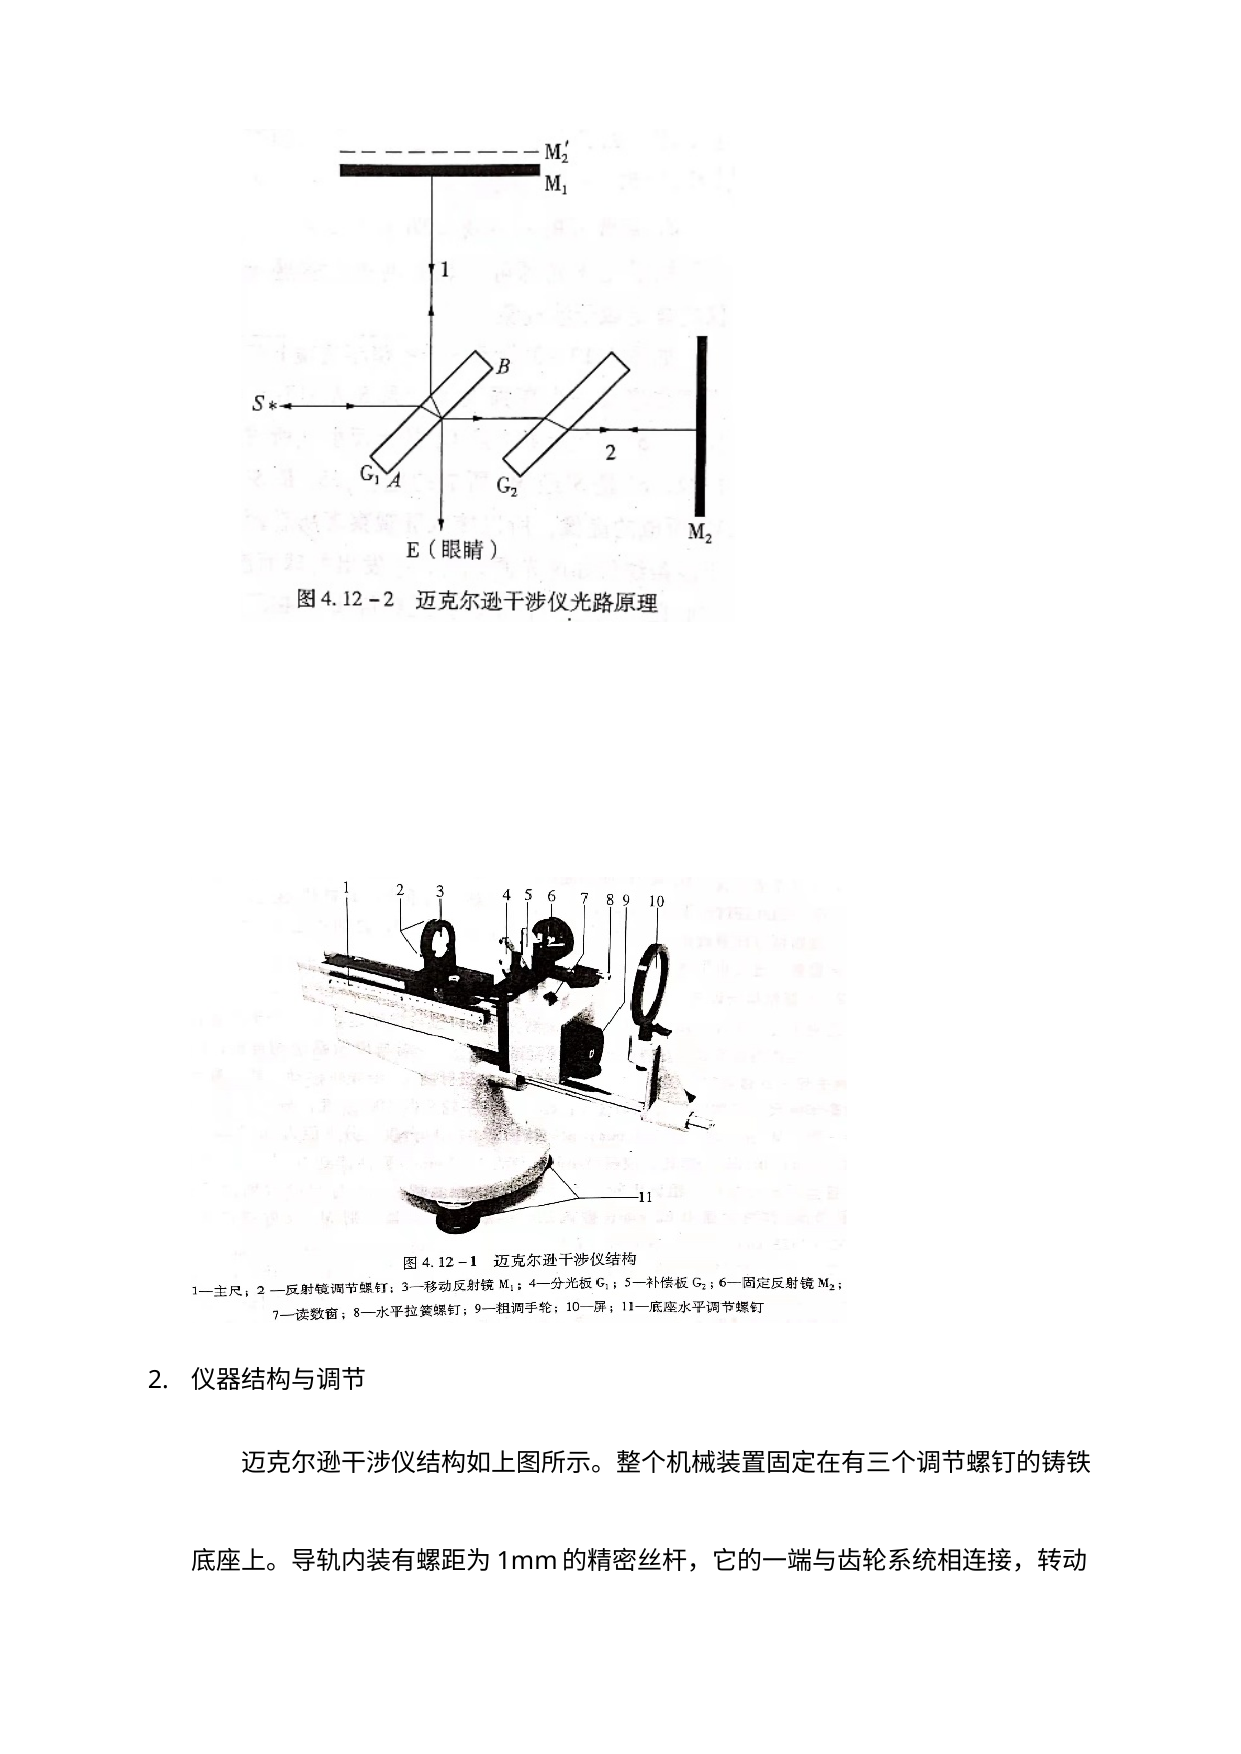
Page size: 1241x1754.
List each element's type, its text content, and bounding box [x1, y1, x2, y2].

picture [191, 877, 847, 1323]
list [191, 1428, 1092, 1591]
list 仪器结构与调节 [148, 1345, 1092, 1410]
picture [241, 129, 736, 622]
